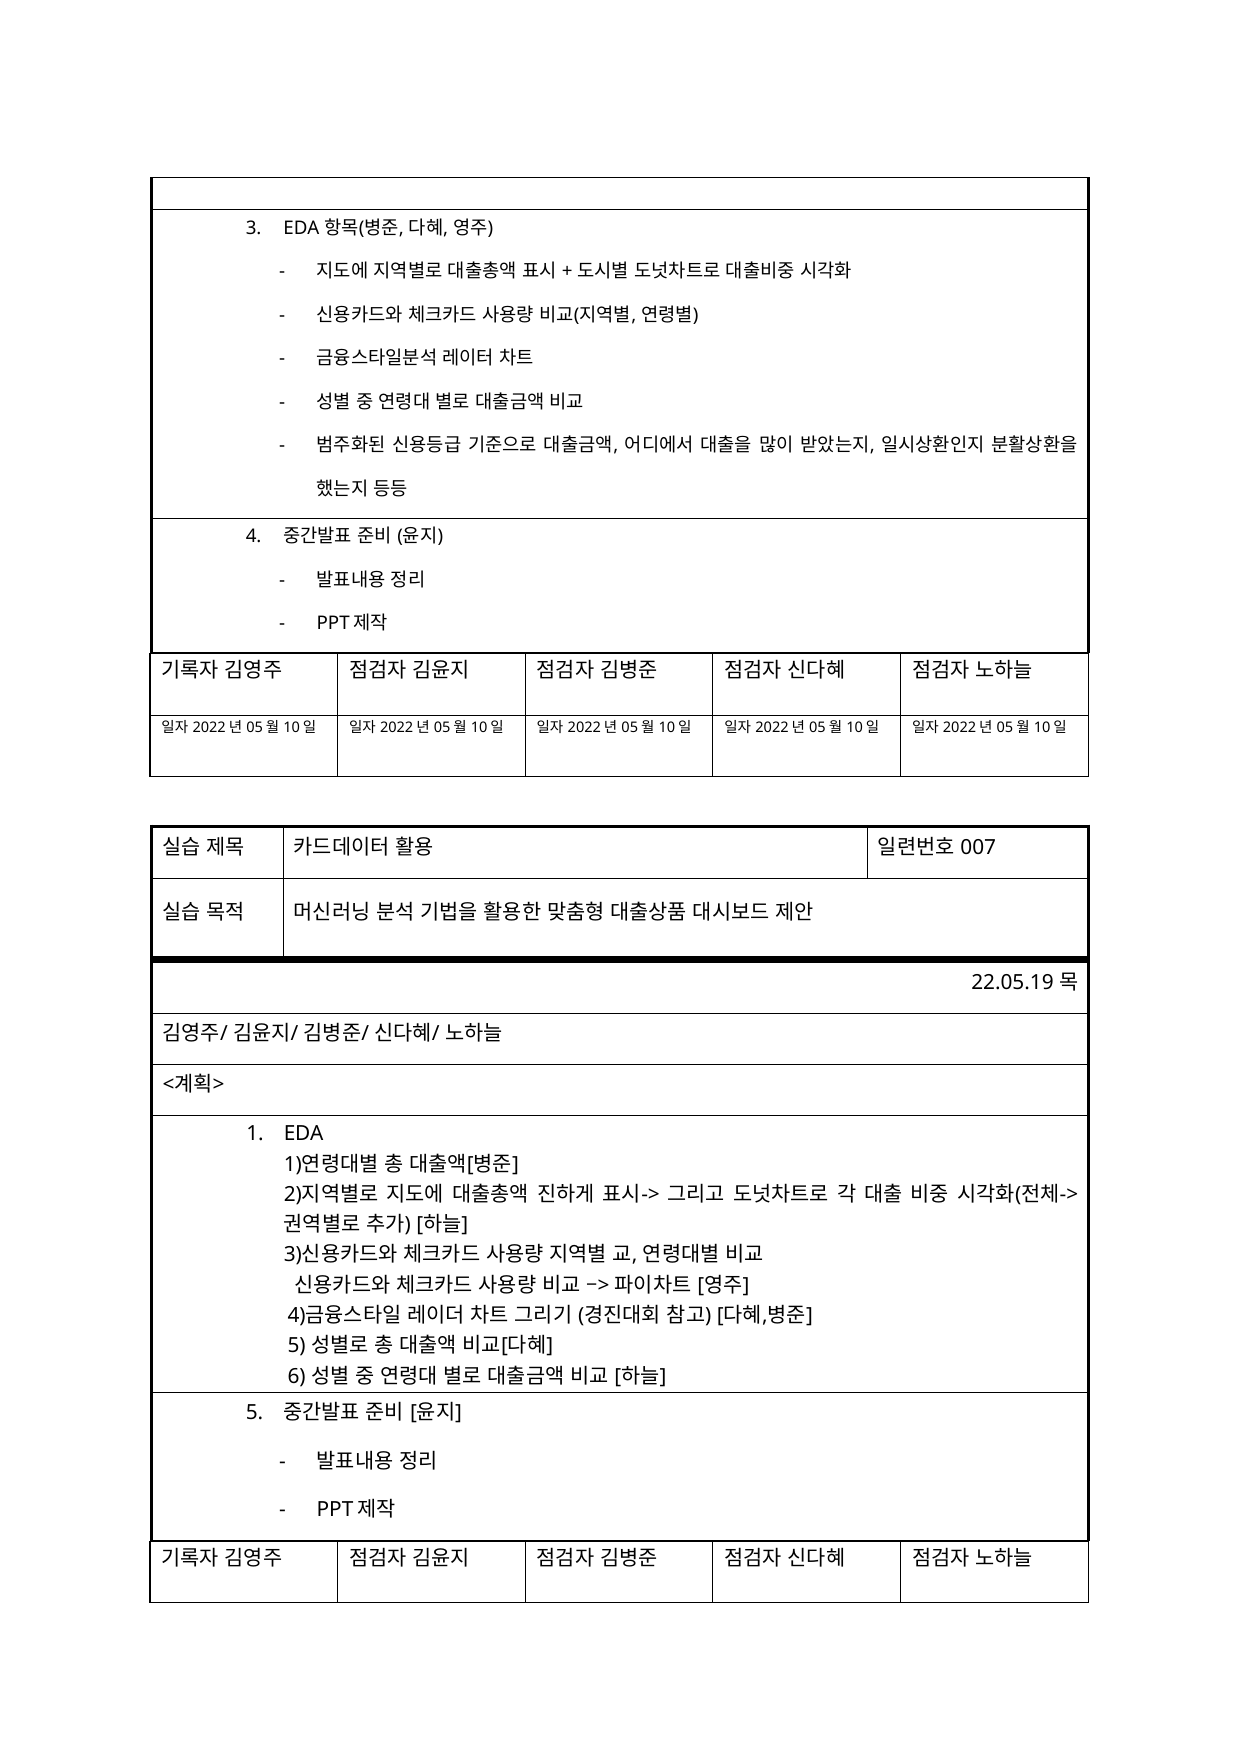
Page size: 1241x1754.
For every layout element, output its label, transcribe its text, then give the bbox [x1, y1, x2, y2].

table_header 실습 제목 [153, 828, 283, 878]
table_cell 중간발표 준비 (윤지) 발표내용 정리 PPT제작 [153, 519, 1087, 652]
table_cell 머신러닝 분석 기법을 활용한 맞춤형 대출상품 대시보드 제안 [284, 879, 1087, 956]
table_cell 중간발표 준비 [윤지] 발표내용 정리 PPT제작 [153, 1393, 1087, 1540]
table_header 카드데이터 활용 [284, 828, 867, 878]
table_cell 일자 2022년 05월 10일 [901, 716, 1088, 776]
table_header 22.05.19 목 [153, 963, 1087, 1013]
table_cell 일자 2022년 05월 10일 [338, 716, 525, 776]
table_header 점검자 노하늘 [901, 1542, 1088, 1602]
table_header 점검자 노하늘 [901, 654, 1088, 714]
table_header 점검자 김윤지 [338, 654, 525, 714]
table_header 점검자 김윤지 [338, 1542, 525, 1602]
table_header 일련번호 007 [868, 828, 1087, 878]
table_header 점검자 신다혜 [713, 654, 900, 714]
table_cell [153, 178, 1087, 209]
table_cell 김영주/ 김윤지/ 김병준/ 신다혜/ 노하늘 [153, 1014, 1087, 1064]
table_header 기록자 김영주 [151, 1542, 337, 1602]
table_cell EDA 1)연령대별 총 대출액[병준] 2)지역별로 지도에 대출총액 진하게 표시-> 그리고 도넛차트로 각 대출 비중 시각화(전체-> 권역별로 추가) [하늘] 3)신용카드와 체크카드 사용량 지역별 교, 연령대별 비교 신용카드와 체크카드 사용량 비교 –> 파이차트 [영주] 4)금융스타일 레이더 차트 그리기 (경진대회 참고) [다혜,병준] 5) 성별로 총 대출액 비교[다혜] 6) 성별 중 연령대 별로 대출금액 비교 [하늘] [153, 1116, 1087, 1392]
table_cell <계획> [153, 1065, 1087, 1115]
table_header 점검자 김병준 [526, 654, 712, 714]
table_cell 실습 목적 [153, 879, 283, 956]
table_cell 일자 2022년 05월 10일 [713, 716, 900, 776]
table_cell EDA 항목(병준, 다혜, 영주) 지도에 지역별로 대출총액 표시 + 도시별 도넛차트로 대출비중 시각화 신용카드와 체크카드 사용량 비교(지역별, 연령별) 금융스타일분석 레이터 차트 성별 중 연령대 별로 대출금액 비교 범주화된 신용등급 기준으로 대출금액, 어디에서 대출을 많이 받았는지, 일시상환인지 분활상환을 했는지 등등 [153, 210, 1087, 517]
table_header 기록자 김영주 [151, 654, 337, 714]
table_header 점검자 신다혜 [713, 1542, 900, 1602]
table_cell 일자 2022년 05월 10일 [526, 716, 712, 776]
table_cell 일자 2022년 05월 10일 [151, 716, 337, 776]
table_header 점검자 김병준 [526, 1542, 712, 1602]
